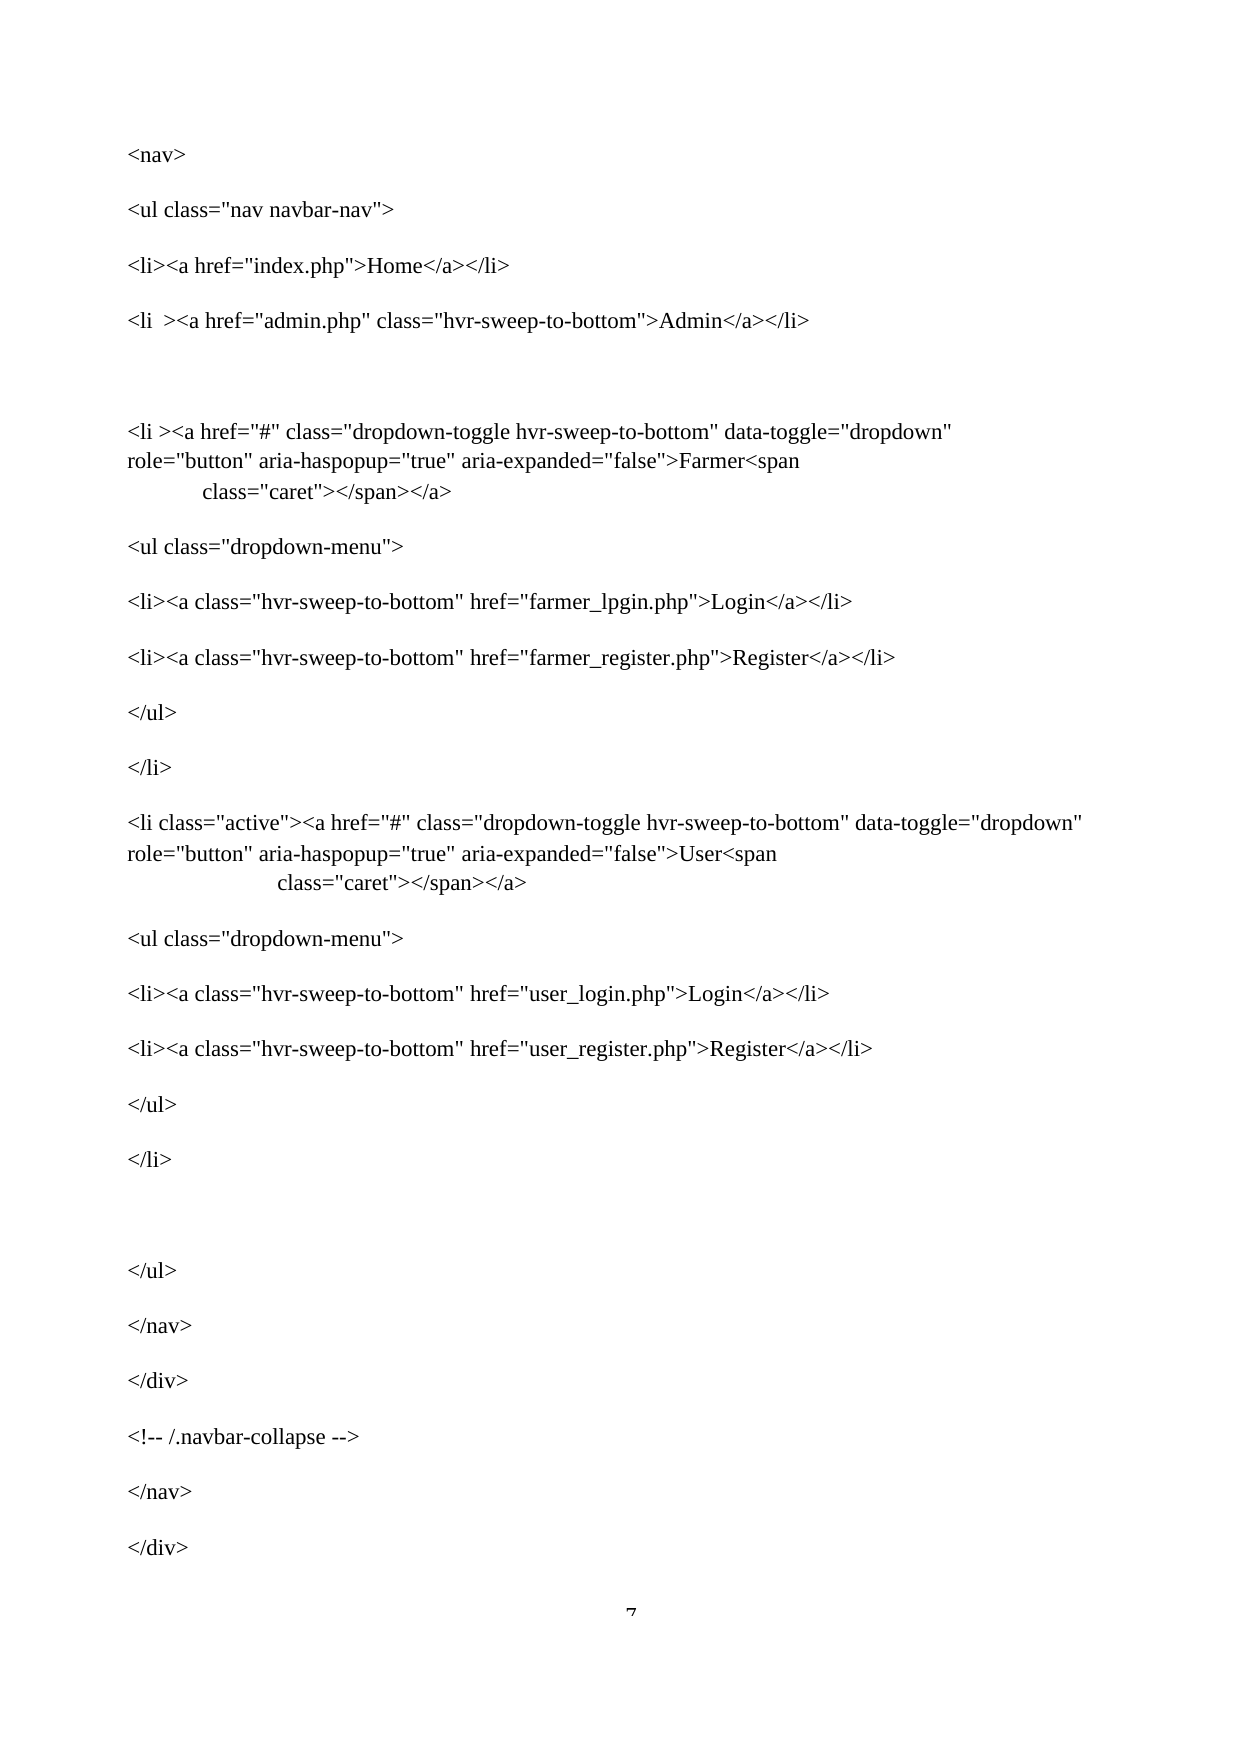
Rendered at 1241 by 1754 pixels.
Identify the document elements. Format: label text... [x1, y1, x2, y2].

text </nav> [127, 1478, 1178, 1504]
text <li ><a href="admin.php" class="hvr-sweep-to-bottom">Admin</a></li> [127, 307, 1178, 333]
text class="caret"></span></a> [202, 478, 1178, 504]
text <ul class="dropdown-menu"> [127, 925, 1178, 951]
text <li><a class="hvr-sweep-to-bottom" href="farmer_register.php">Register</a></li> [127, 644, 1178, 670]
text <li><a class="hvr-sweep-to-bottom" href="farmer_lpgin.php">Login</a></li> [127, 588, 1178, 615]
text <ul class="dropdown-menu"> [127, 533, 1178, 559]
text </li> [127, 754, 1178, 781]
text </nav> [127, 1313, 1178, 1339]
text class="caret"></span></a> [277, 870, 1178, 896]
text </ul> [127, 699, 1178, 725]
text </ul> [127, 1091, 1178, 1117]
text <li class="active"><a href="#" class="dropdown-toggle hvr-sweep-to-bottom" data-toggle="dropdown" role="button" aria-haspopup="true" aria-expanded="false">User<span [127, 809, 1085, 866]
text <li><a class="hvr-sweep-to-bottom" href="user_register.php">Register</a></li> [127, 1035, 1178, 1062]
text <li><a class="hvr-sweep-to-bottom" href="user_login.php">Login</a></li> [127, 980, 1178, 1007]
text <ul class="nav navbar-nav"> [127, 196, 1178, 223]
text <!-- /.navbar-collapse --> [127, 1423, 1178, 1449]
text </div> [127, 1368, 1178, 1394]
text <nav> [127, 141, 1178, 168]
text <li ><a href="#" class="dropdown-toggle hvr-sweep-to-bottom" data-toggle="dropdown" role="button" aria-haspopup="true" aria-expanded="false">Farmer<span [127, 418, 1084, 474]
text </div> [127, 1534, 1178, 1560]
text <li><a href="index.php">Home</a></li> [127, 252, 1178, 278]
text </ul> [127, 1257, 1178, 1283]
text </li> [127, 1146, 1178, 1173]
